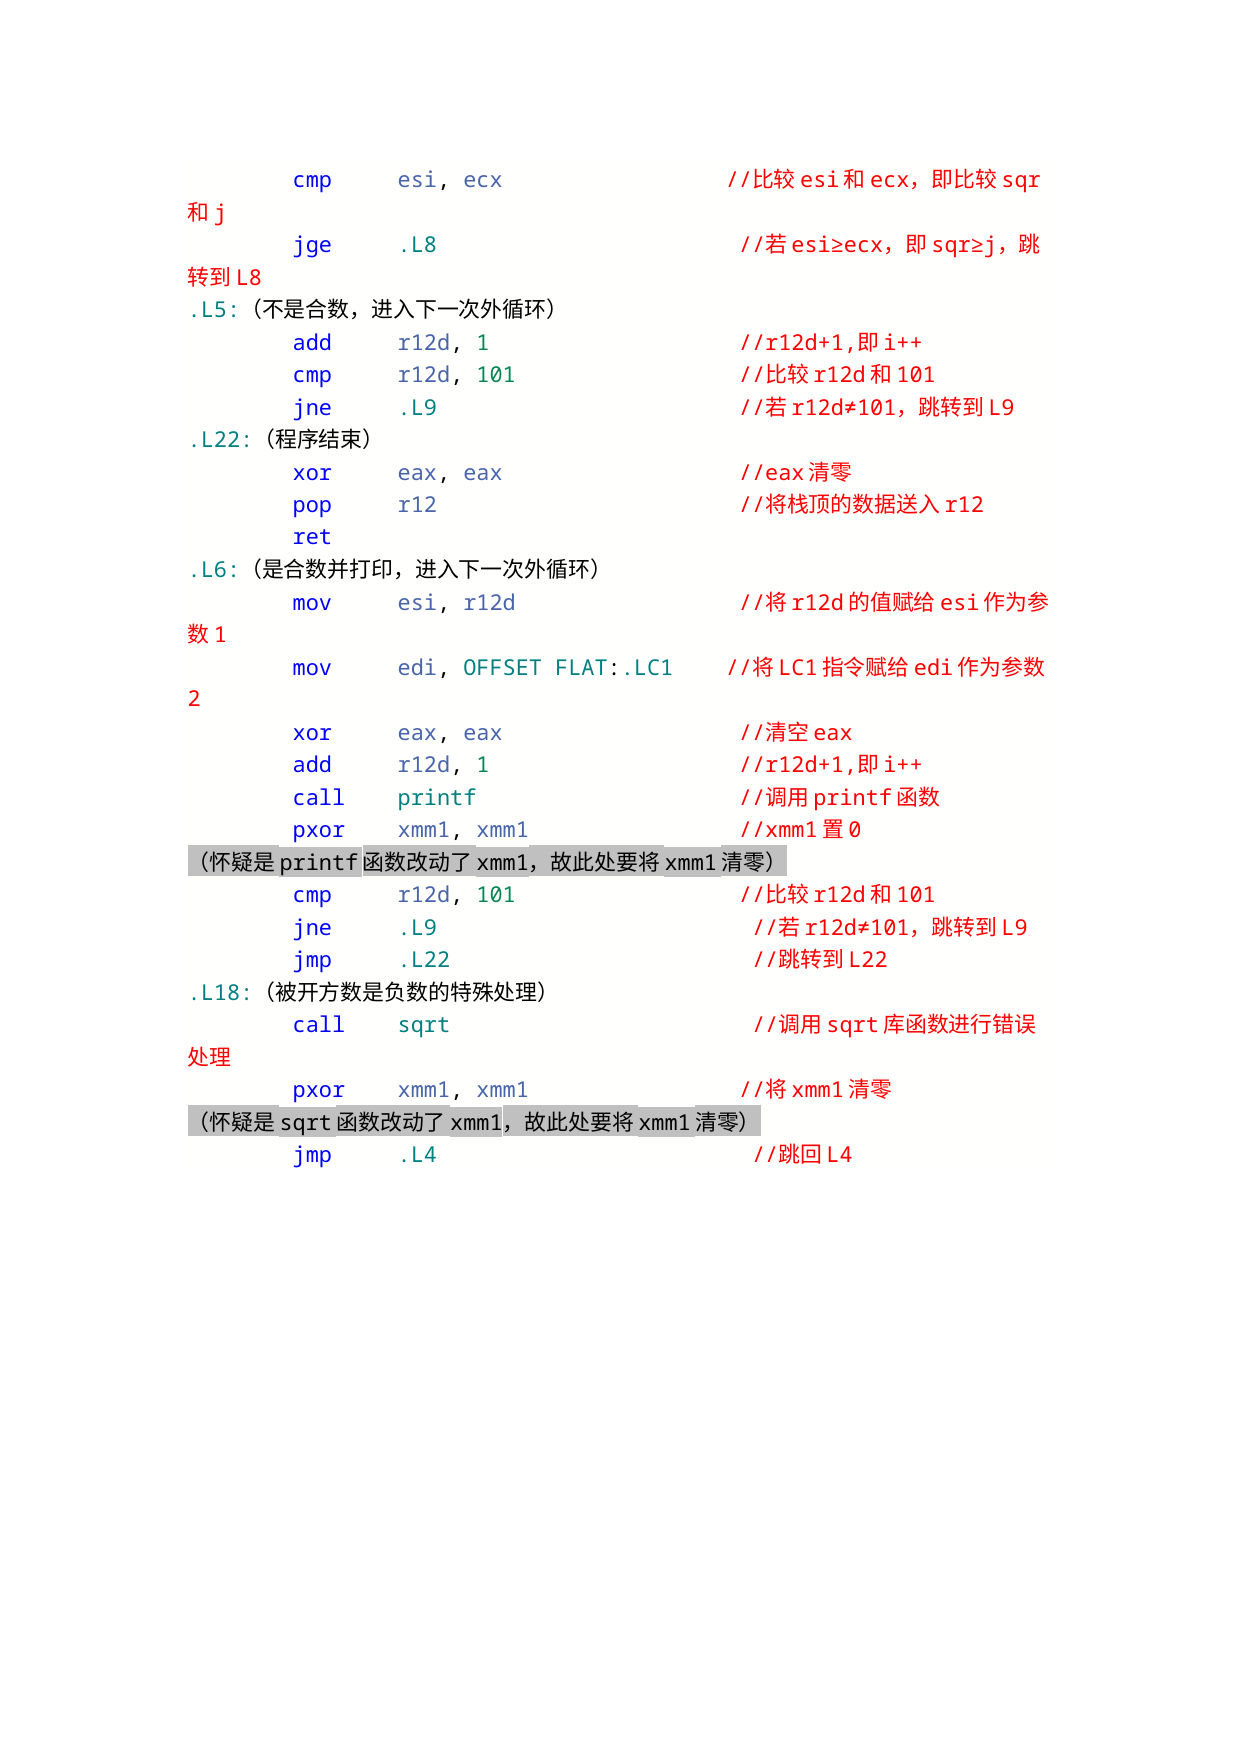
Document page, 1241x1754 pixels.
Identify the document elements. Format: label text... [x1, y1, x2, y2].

text pxor xmm1, xmm1 //xmm1置0 [187, 812, 1053, 844]
text jne .L9 //若r12d≠101，跳转到L9 [187, 389, 1053, 422]
text jne .L9 //若r12d≠101，跳转到L9 [187, 909, 1053, 942]
text cmp r12d, 101 //比较r12d和101 [187, 877, 1053, 909]
text jmp .L22 //跳转到L22 [187, 942, 1053, 974]
text jmp .L4 //跳回L4 [187, 1137, 1053, 1169]
text .L5:（不是合数，进入下一次外循环） [187, 292, 1053, 324]
text mov esi, r12d //将r12d的值赋给esi作为参数1 [187, 584, 1053, 649]
text cmp r12d, 101 //比较r12d和101 [187, 357, 1053, 389]
text cmp esi, ecx //比较esi和ecx，即比较sqr和j [187, 162, 1053, 227]
text ret [187, 519, 1053, 552]
text xor eax, eax //eax清零 [187, 454, 1053, 487]
text .L22:（程序结束） [187, 422, 1053, 454]
text add r12d, 1 //r12d+1,即i++ [187, 324, 1053, 357]
text call sqrt //调用sqrt库函数进行错误处理 [187, 1007, 1053, 1072]
text （怀疑是printf函数改动了xmm1，故此处要将xmm1清零） [187, 844, 1053, 877]
text call printf //调用printf函数 [187, 779, 1053, 812]
text xor eax, eax //清空eax [187, 714, 1053, 747]
text .L18:（被开方数是负数的特殊处理） [187, 974, 1053, 1007]
text mov edi, OFFSET FLAT:.LC1 //将LC1指令赋给edi作为参数2 [187, 649, 1053, 714]
text （怀疑是sqrt函数改动了xmm1，故此处要将xmm1清零） [187, 1104, 1053, 1137]
text pxor xmm1, xmm1 //将xmm1清零 [187, 1072, 1053, 1104]
text .L6:（是合数并打印，进入下一次外循环） [187, 552, 1053, 584]
text jge .L8 //若esi≥ecx，即sqr≥j，跳转到L8 [187, 227, 1053, 292]
text add r12d, 1 //r12d+1,即i++ [187, 747, 1053, 779]
text pop r12 //将栈顶的数据送入r12 [187, 487, 1053, 519]
